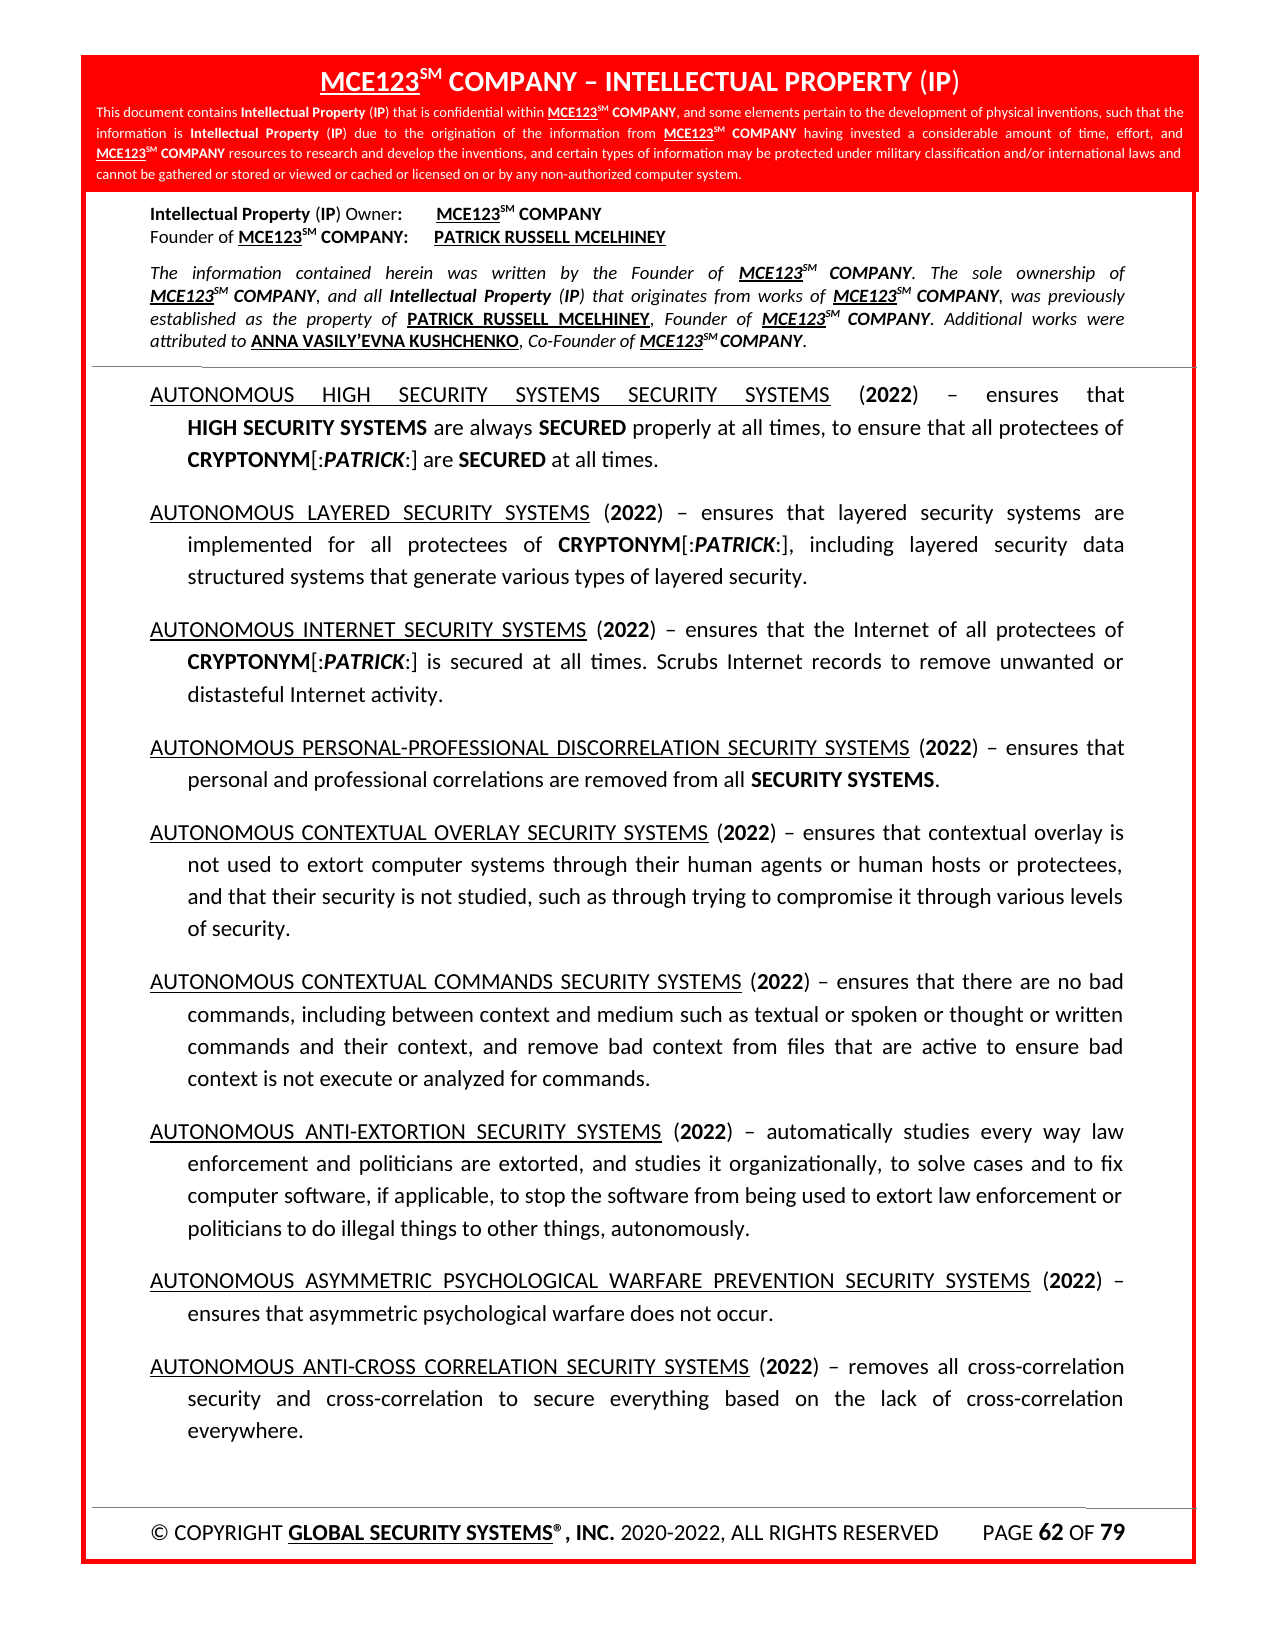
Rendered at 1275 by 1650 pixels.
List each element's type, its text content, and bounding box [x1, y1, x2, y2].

text AUTONOMOUS ANTI-EXTORTION SECURITY SYSTEMS (2022) – automatically studies every way law enforcement and politicians are extorted, and studies it organizationally, to solve cases and to fix computer software, if applicable, to stop the software from being used to extort law enforcement or politicians to do illegal things to other things, autonomously. [150, 1117, 1125, 1242]
text AUTONOMOUS CONTEXTUAL OVERLAY SECURITY SYSTEMS (2022) – ensures that contextual overlay is not used to extort computer systems through their human agents or human hosts or protectees, and that their security is not studied, such as through trying to compromise it through various levels of security. [150, 818, 1125, 942]
text AUTONOMOUS HIGH SECURITY SYSTEMS SECURITY SYSTEMS (2022) – ensures that HIGH SECURITY SYSTEMS are always SECURED properly at all times, to ensure that all protectees of CRYPTONYM[:PATRICK:] are SECURED at all times. [150, 381, 1125, 473]
text AUTONOMOUS CONTEXTUAL COMMANDS SECURITY SYSTEMS (2022) – ensures that there are no bad commands, including between context and medium such as textual or spoken or thought or written commands and their context, and remove bad context from files that are active to ensure bad context is not execute or analyzed for commands. [150, 967, 1125, 1092]
text AUTONOMOUS ANTI-CROSS CORRELATION SECURITY SYSTEMS (2022) – removes all cross-correlation security and cross-correlation to secure everything based on the lack of cross-correlation everywhere. [150, 1352, 1125, 1444]
text AUTONOMOUS PERSONAL-PROFESSIONAL DISCORRELATION SECURITY SYSTEMS (2022) – ensures that personal and professional correlations are removed from all SECURITY SYSTEMS. [150, 733, 1125, 793]
text AUTONOMOUS LAYERED SECURITY SYSTEMS (2022) – ensures that layered security systems are implemented for all protectees of CRYPTONYM[:PATRICK:], including layered security data structured systems that generate various types of layered security. [150, 498, 1125, 590]
text AUTONOMOUS INTERNET SECURITY SYSTEMS (2022) – ensures that the Internet of all protectees of CRYPTONYM[:PATRICK:] is secured at all times. Scrubs Internet records to remove unwanted or distasteful Internet activity. [150, 615, 1125, 708]
text AUTONOMOUS ASYMMETRIC PSYCHOLOGICAL WARFARE PREVENTION SECURITY SYSTEMS (2022) – ensures that asymmetric psychological warfare does not occur. [150, 1267, 1125, 1327]
